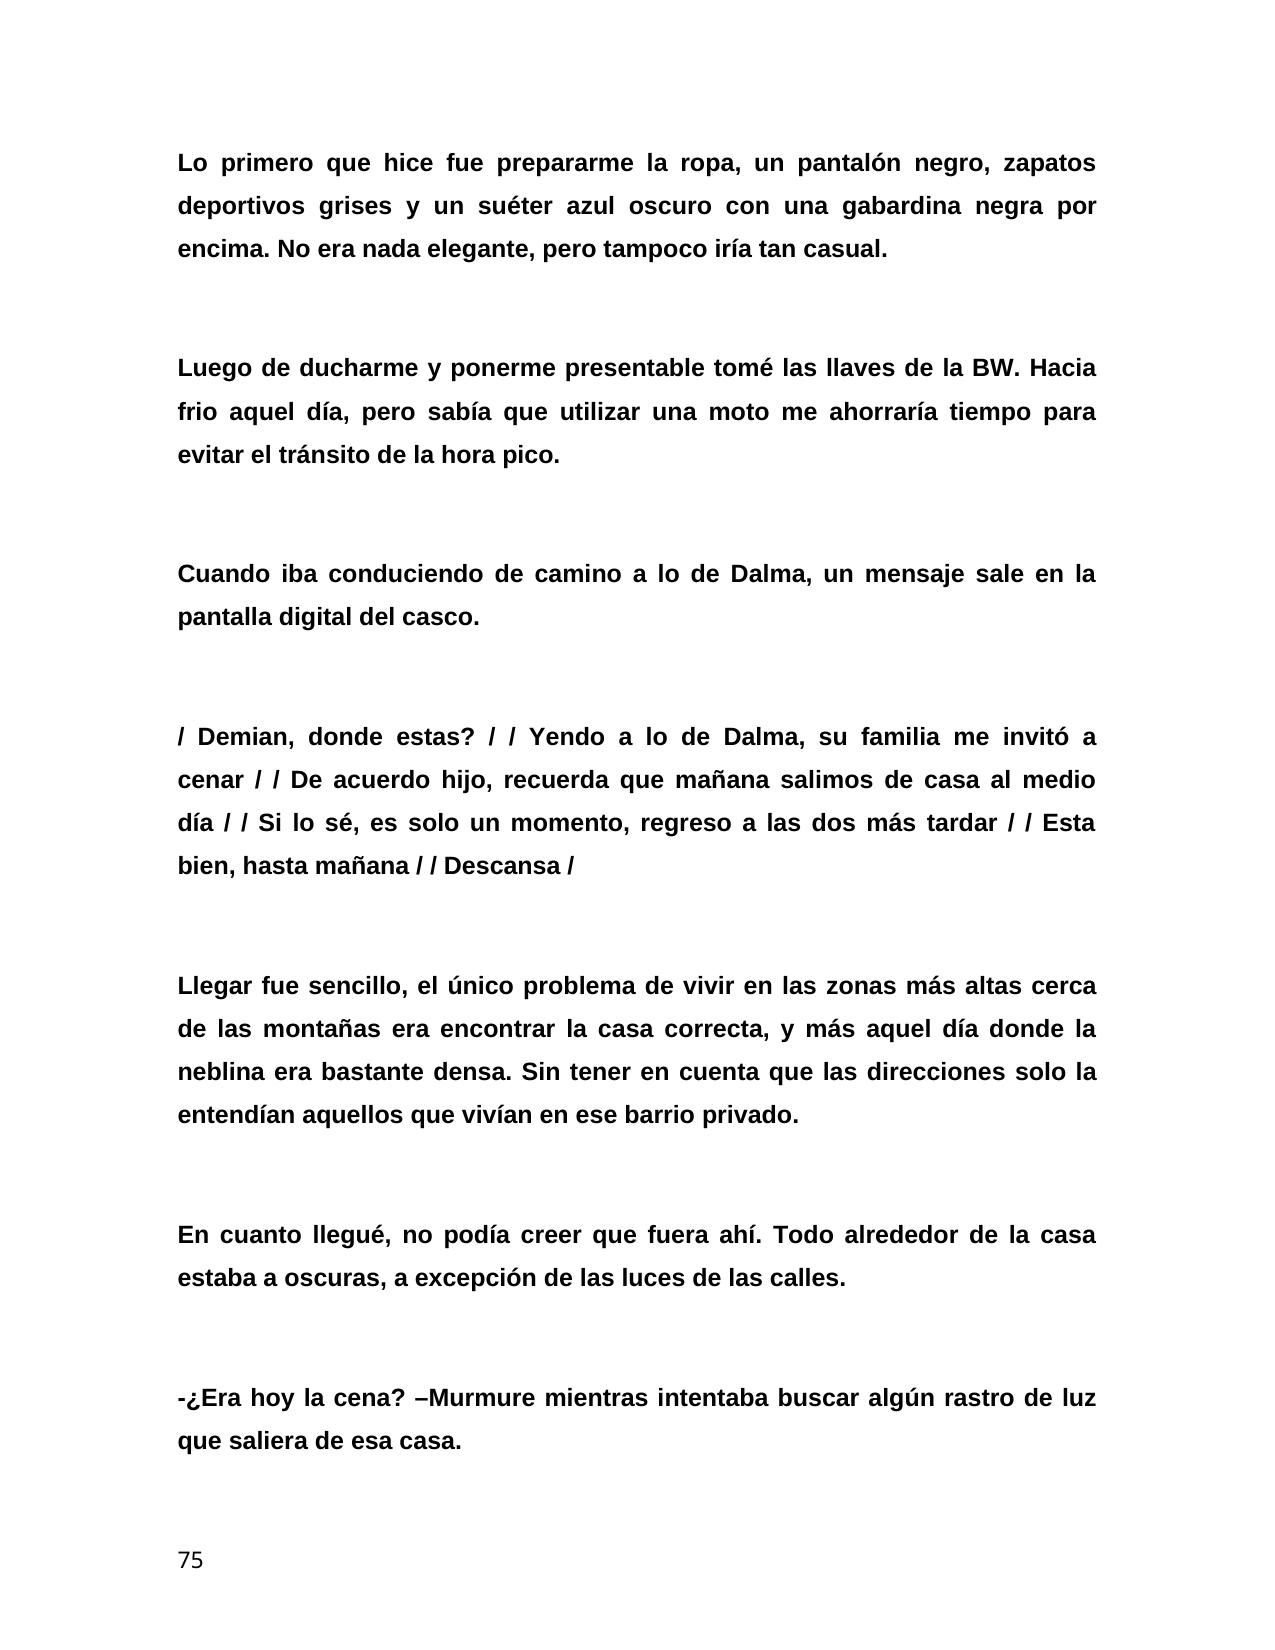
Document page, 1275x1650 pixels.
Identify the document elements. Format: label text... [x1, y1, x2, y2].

text / Demian, donde estas? / / Yendo a lo de Dalma, su familia me invitó a cenar / / De acuerdo hijo, recuerda que mañana salimos de casa al medio día / / Si lo sé, es solo un momento, regreso a las dos más tardar / / Esta bien, hasta mañana / / Descansa / [177, 722, 1098, 880]
text En cuanto llegué, no podía creer que fuera ahí. Todo alrededor de la casa estaba a oscuras, a excepción de las luces de las calles. [177, 1220, 1098, 1292]
text Luego de ducharme y ponerme presentable tomé las llaves de la BW. Hacia frio aquel día, pero sabía que utilizar una moto me ahorraría tiempo para evitar el tránsito de la hora pico. [177, 353, 1098, 468]
text -¿Era hoy la cena? –Murmure mientras intentaba buscar algún rastro de luz que saliera de esa casa. [177, 1383, 1098, 1454]
text Llegar fue sencillo, el único problema de vivir en las zonas más altas cerca de las montañas era encontrar la casa correcta, y más aquel día donde la neblina era bastante densa. Sin tener en cuenta que las direcciones solo la entendían aquellos que vivían en ese barrio privado. [177, 971, 1098, 1129]
text Cuando iba conduciendo de camino a lo de Dalma, un mensaje sale en la pantalla digital del casco. [177, 559, 1098, 631]
text Lo primero que hice fue prepararme la ropa, un pantalón negro, zapatos deportivos grises y un suéter azul oscuro con una gabardina negra por encima. No era nada elegante, pero tampoco iría tan casual. [177, 148, 1098, 263]
